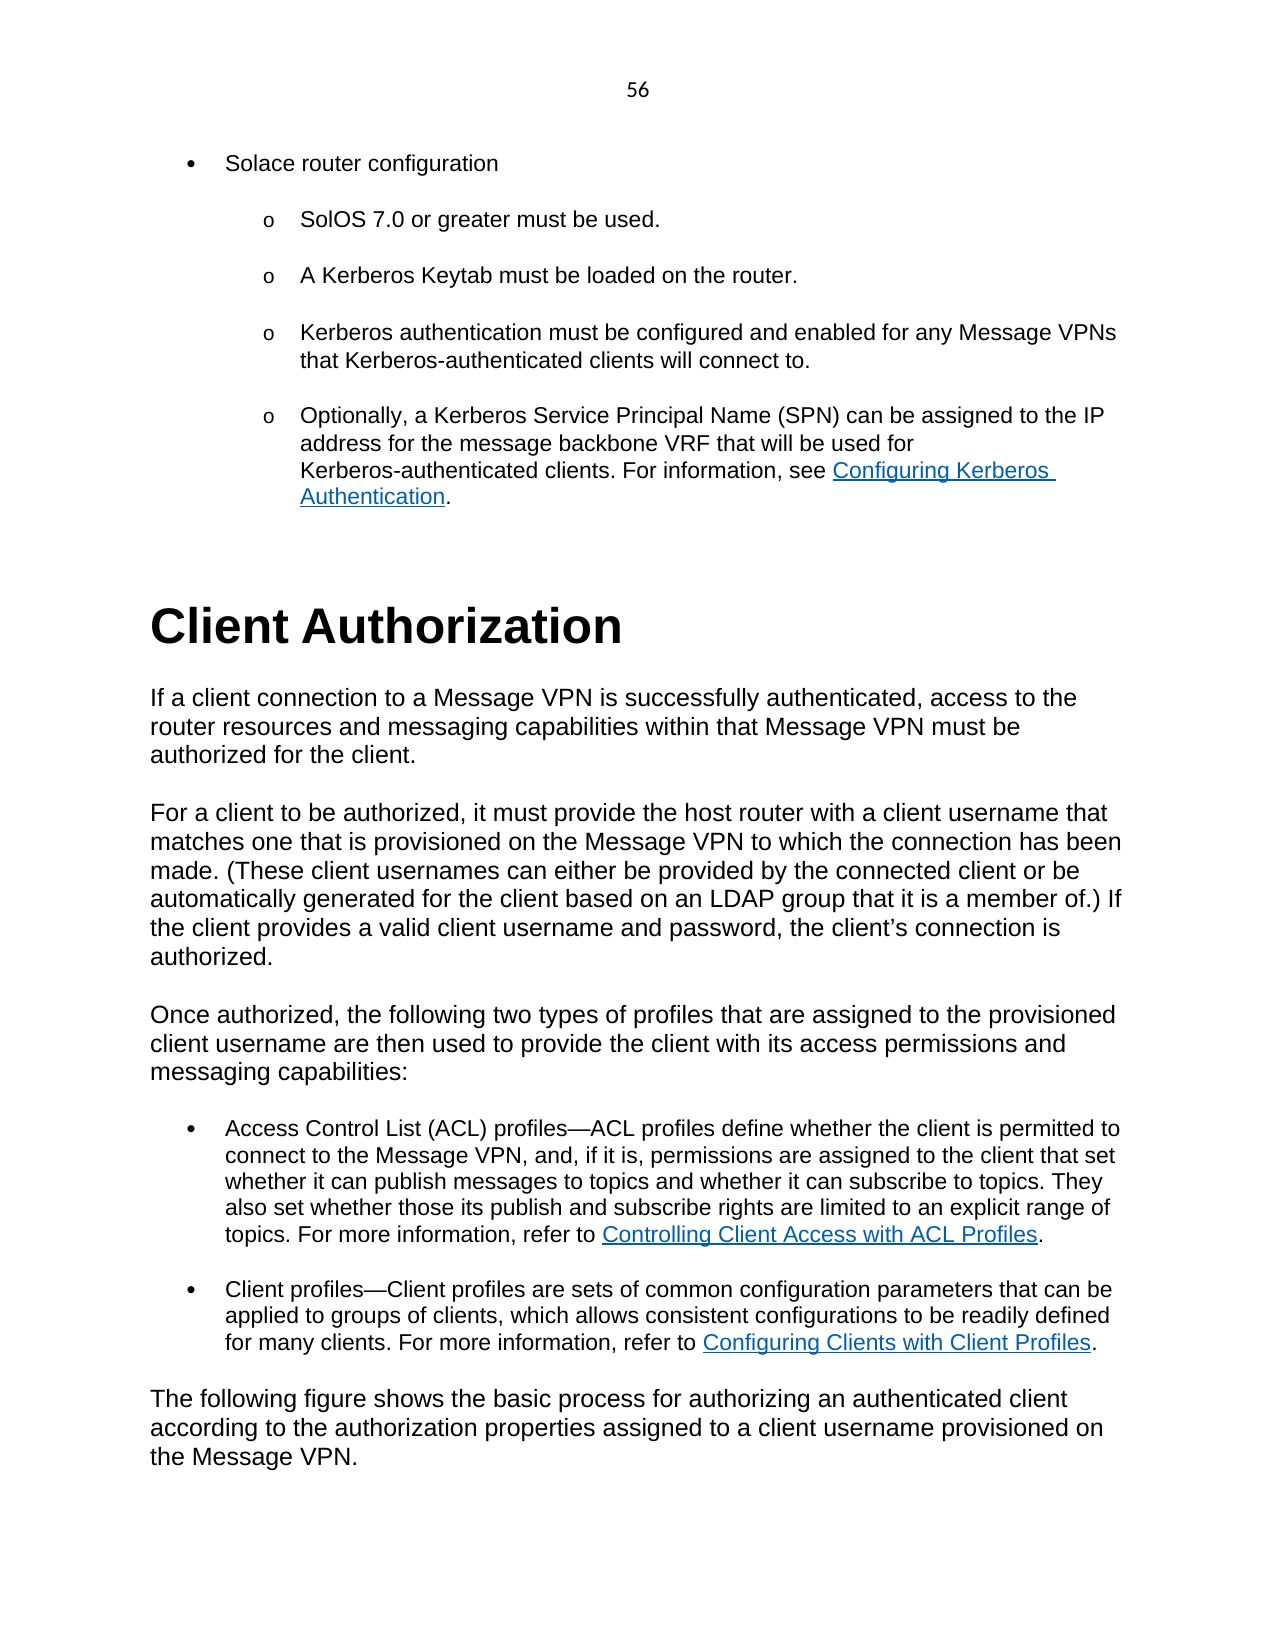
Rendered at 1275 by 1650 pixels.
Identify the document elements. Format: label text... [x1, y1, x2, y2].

list Solace router configuration [187, 150, 1125, 176]
text The following figure shows the basic process for authorizing an authenticated client according to the authorization properties assigned to a client username provisioned on the Message VPN. [150, 1384, 1125, 1471]
list Optionally, a Kerberos Service Principal Name (SPN) can be assigned to the IP address for the message backbone VRF that will be used for Kerberos-authenticated clients. For information, see Configuring Kerberos Authentication. [262, 402, 1125, 509]
subtitle Client Authorization [150, 596, 1125, 653]
text If a client connection to a Message VPN is successfully authenticated, access to the router resources and messaging capabilities within that Message VPN must be authorized for the client. [150, 683, 1125, 769]
text Once authorized, the following two types of profiles that are assigned to the provisioned client username are then used to provide the client with its access permissions and messaging capabilities: [150, 1000, 1125, 1086]
list Kerberos authentication must be configured and enabled for any Message VPNs that Kerberos-authenticated clients will connect to. [262, 319, 1125, 373]
list Access Control List (ACL) profiles—ACL profiles define whether the client is permitted to connect to the Message VPN, and, if it is, permissions are assigned to the client that set whether it can publish messages to topics and whether it can subscribe to topics. They also set whether those its publish and subscribe rights are limited to an explicit range of topics. For more information, refer to Controlling Client Access with ACL Profiles. [187, 1115, 1125, 1247]
list A Kerberos Keytab must be loaded on the router. [262, 262, 1125, 290]
list SolOS 7.0 or greater must be used. [262, 206, 1125, 233]
text For a client to be authorized, it must provide the host router with a client username that matches one that is provisioned on the Message VPN to which the connection has been made. (These client usernames can either be provided by the connected client or be automatically generated for the client based on an LDAP group that it is a member of.) If the client provides a valid client username and password, the client’s connection is authorized. [150, 798, 1125, 971]
list Client profiles—Client profiles are sets of common configuration parameters that can be applied to groups of clients, which allows consistent configurations to be readily defined for many clients. For more information, refer to Configuring Clients with Client Profiles. [187, 1276, 1125, 1355]
